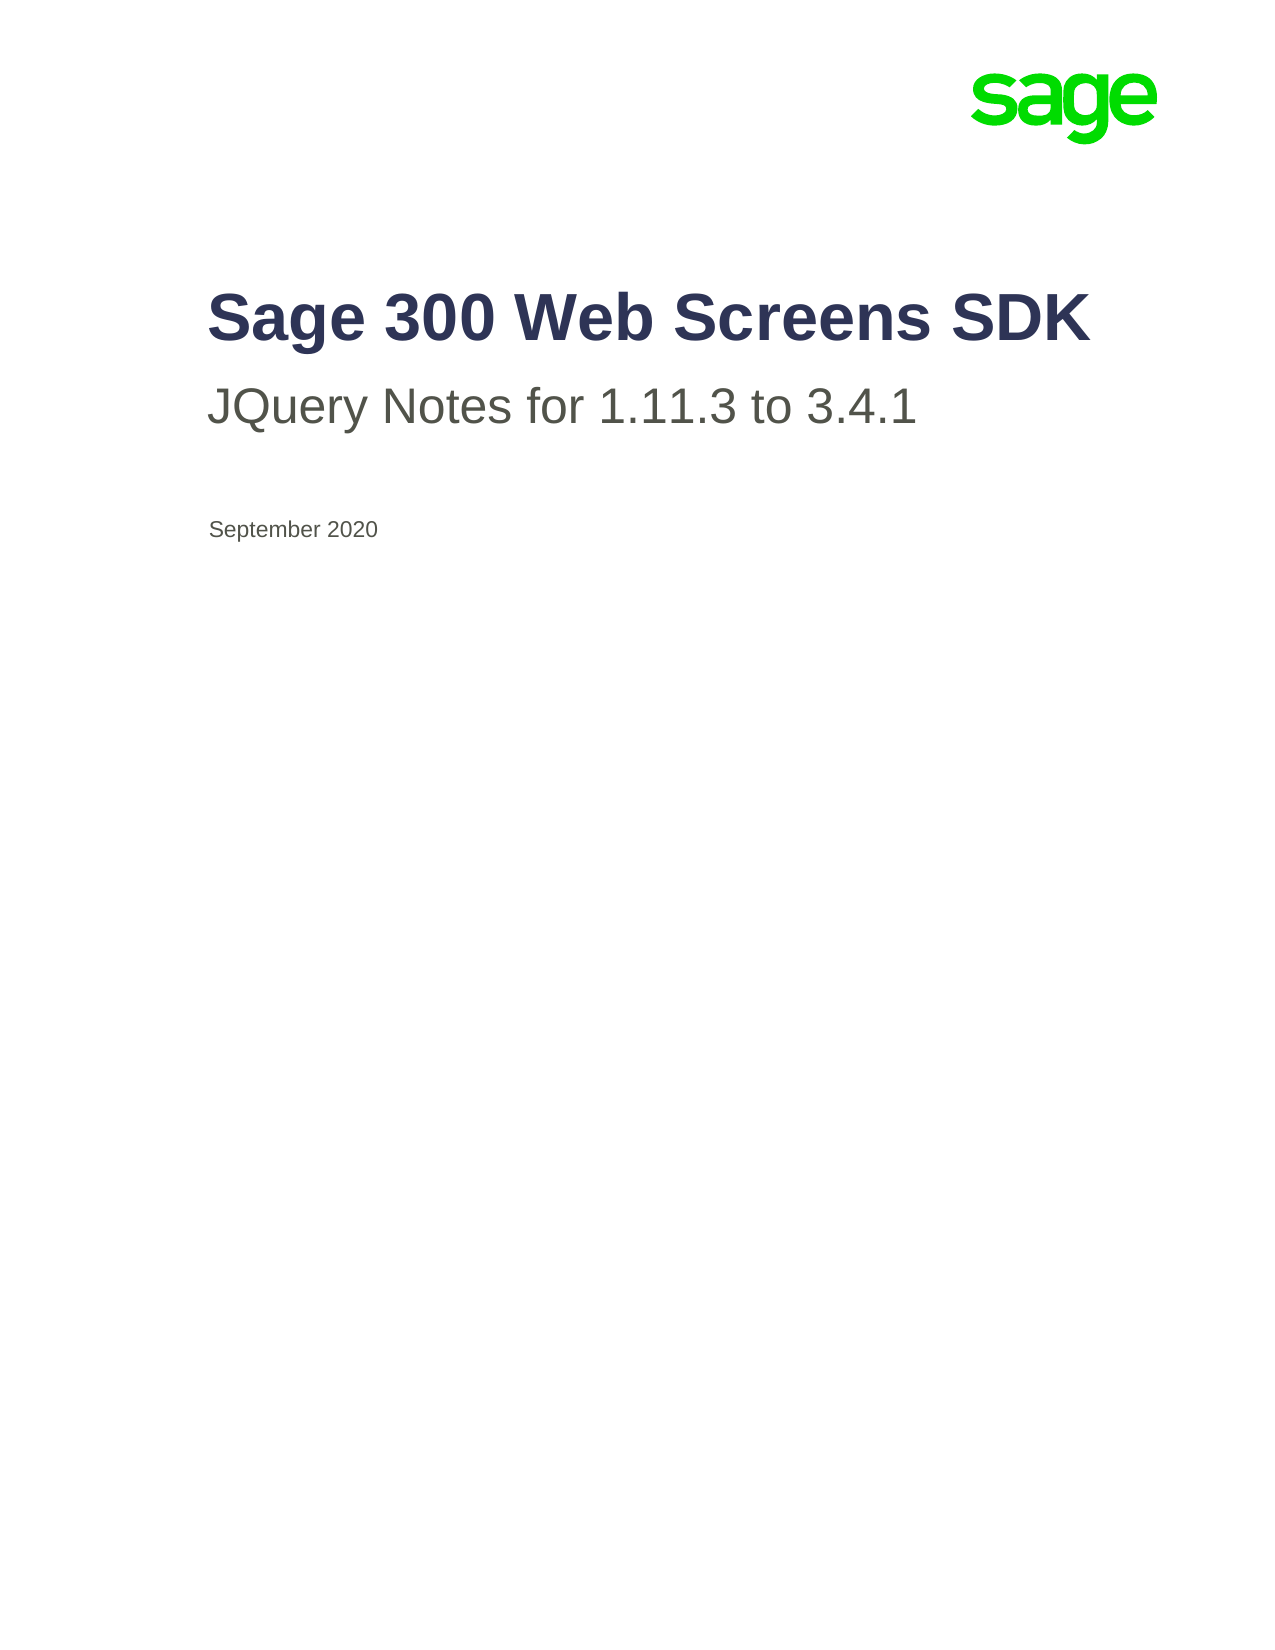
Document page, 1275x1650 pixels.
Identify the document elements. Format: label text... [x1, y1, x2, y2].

title Sage 300 Web Screens SDK [207, 283, 1157, 354]
title September 2020 [207, 513, 1157, 542]
subtitle JQuery Notes for 1.11.3 to 3.4.1 [207, 375, 1157, 433]
